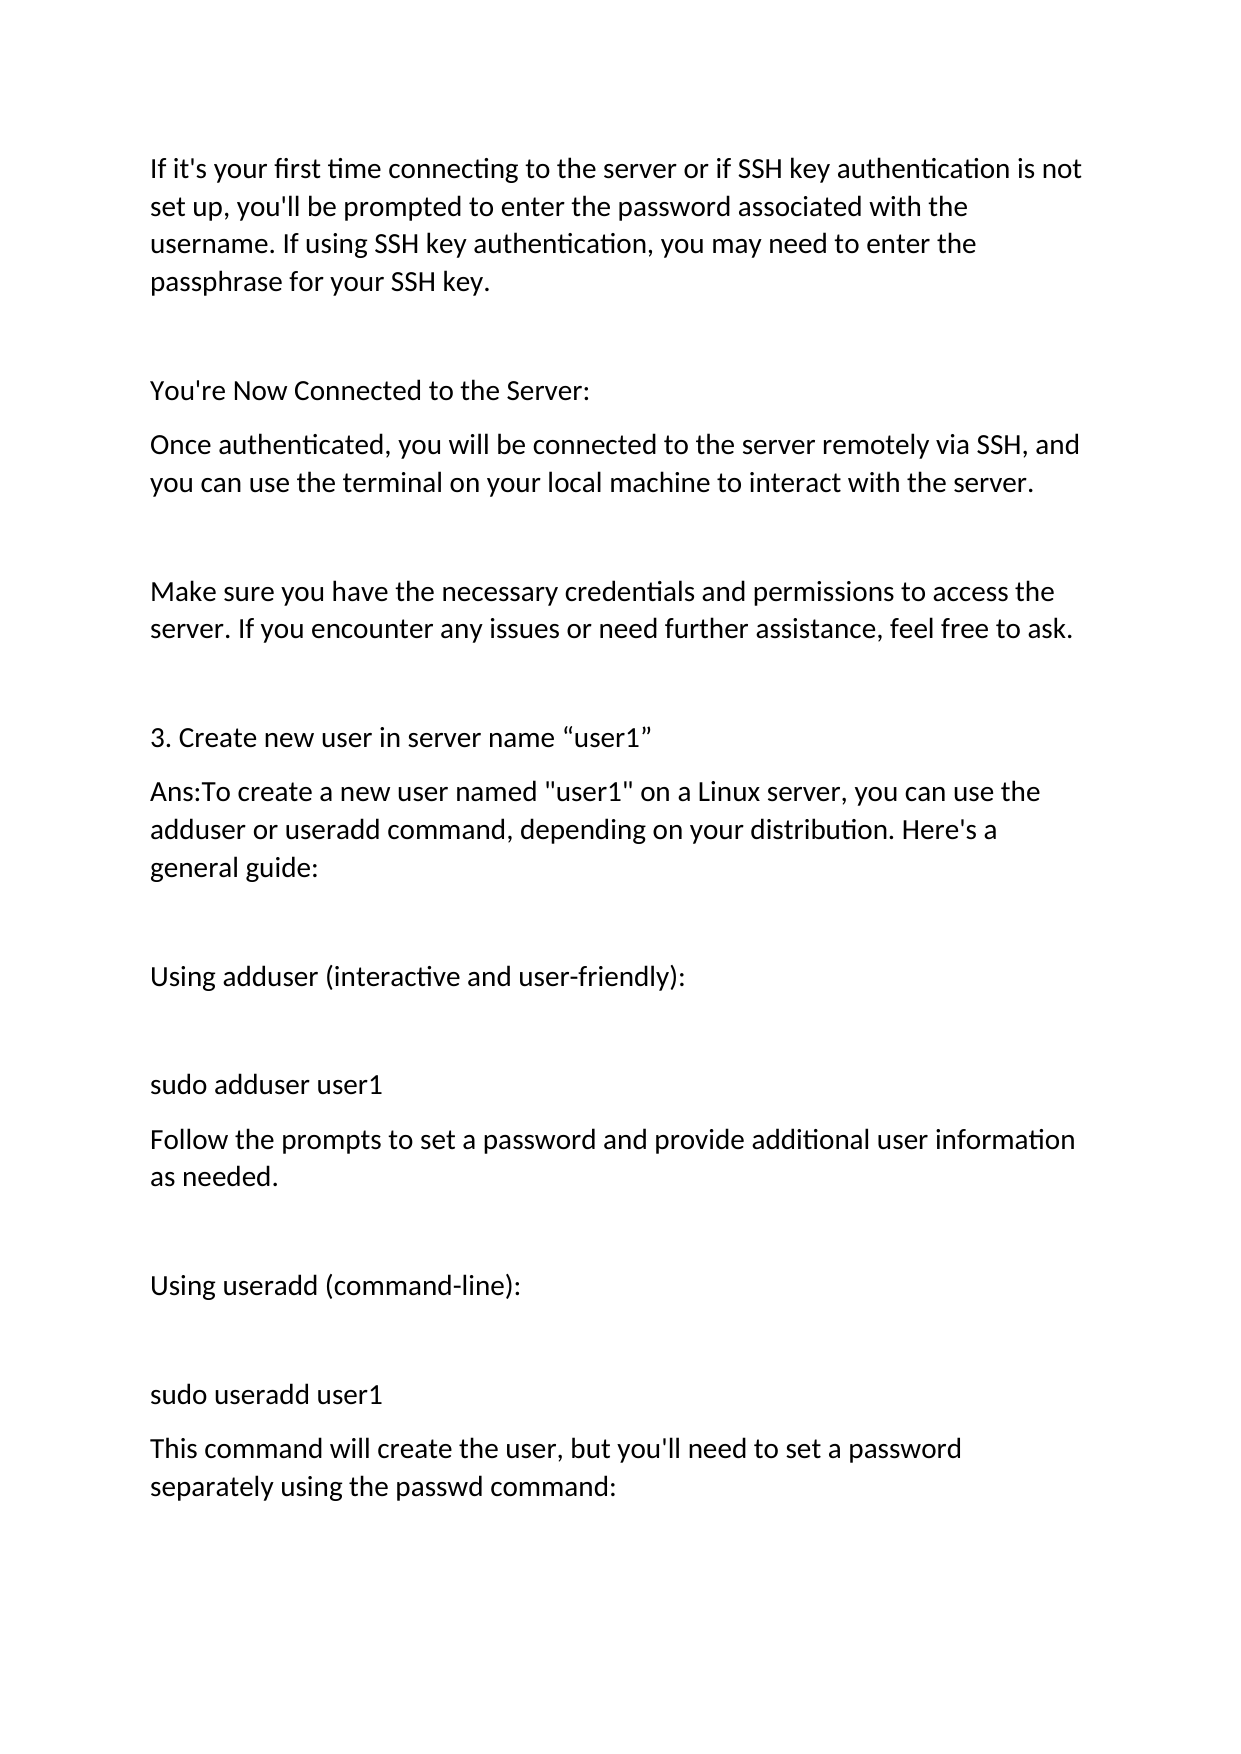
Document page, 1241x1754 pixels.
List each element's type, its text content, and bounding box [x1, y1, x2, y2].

text You're Now Connected to the Server: [150, 372, 1090, 407]
text This command will create the user, but you'll need to set a password separately using the passwd command: [150, 1430, 1090, 1504]
text Follow the prompts to set a password and provide additional user information as needed. [150, 1121, 1090, 1194]
text If it's your first time connecting to the server or if SSH key authentication is not set up, you'll be prompted to enter the password associated with the username. If using SSH key authentication, you may need to enter the passphrase for your SSH key. [150, 150, 1090, 299]
text Using adduser (interactive and user-friendly): [150, 958, 1090, 993]
text sudo useradd user1 [150, 1376, 1090, 1412]
text sudo adduser user1 [150, 1066, 1090, 1102]
text 3. Create new user in server name “user1” [150, 719, 1090, 755]
text Using useradd (command-line): [150, 1267, 1090, 1303]
text Once authenticated, you will be connected to the server remotely via SSH, and you can use the terminal on your local machine to interact with the server. [150, 426, 1090, 499]
text Make sure you have the necessary credentials and permissions to access the server. If you encounter any issues or need further assistance, feel free to ask. [150, 573, 1090, 646]
text Ans:To create a new user named "user1" on a Linux server, you can use the adduser or useradd command, depending on your distribution. Here's a general guide: [150, 773, 1090, 884]
